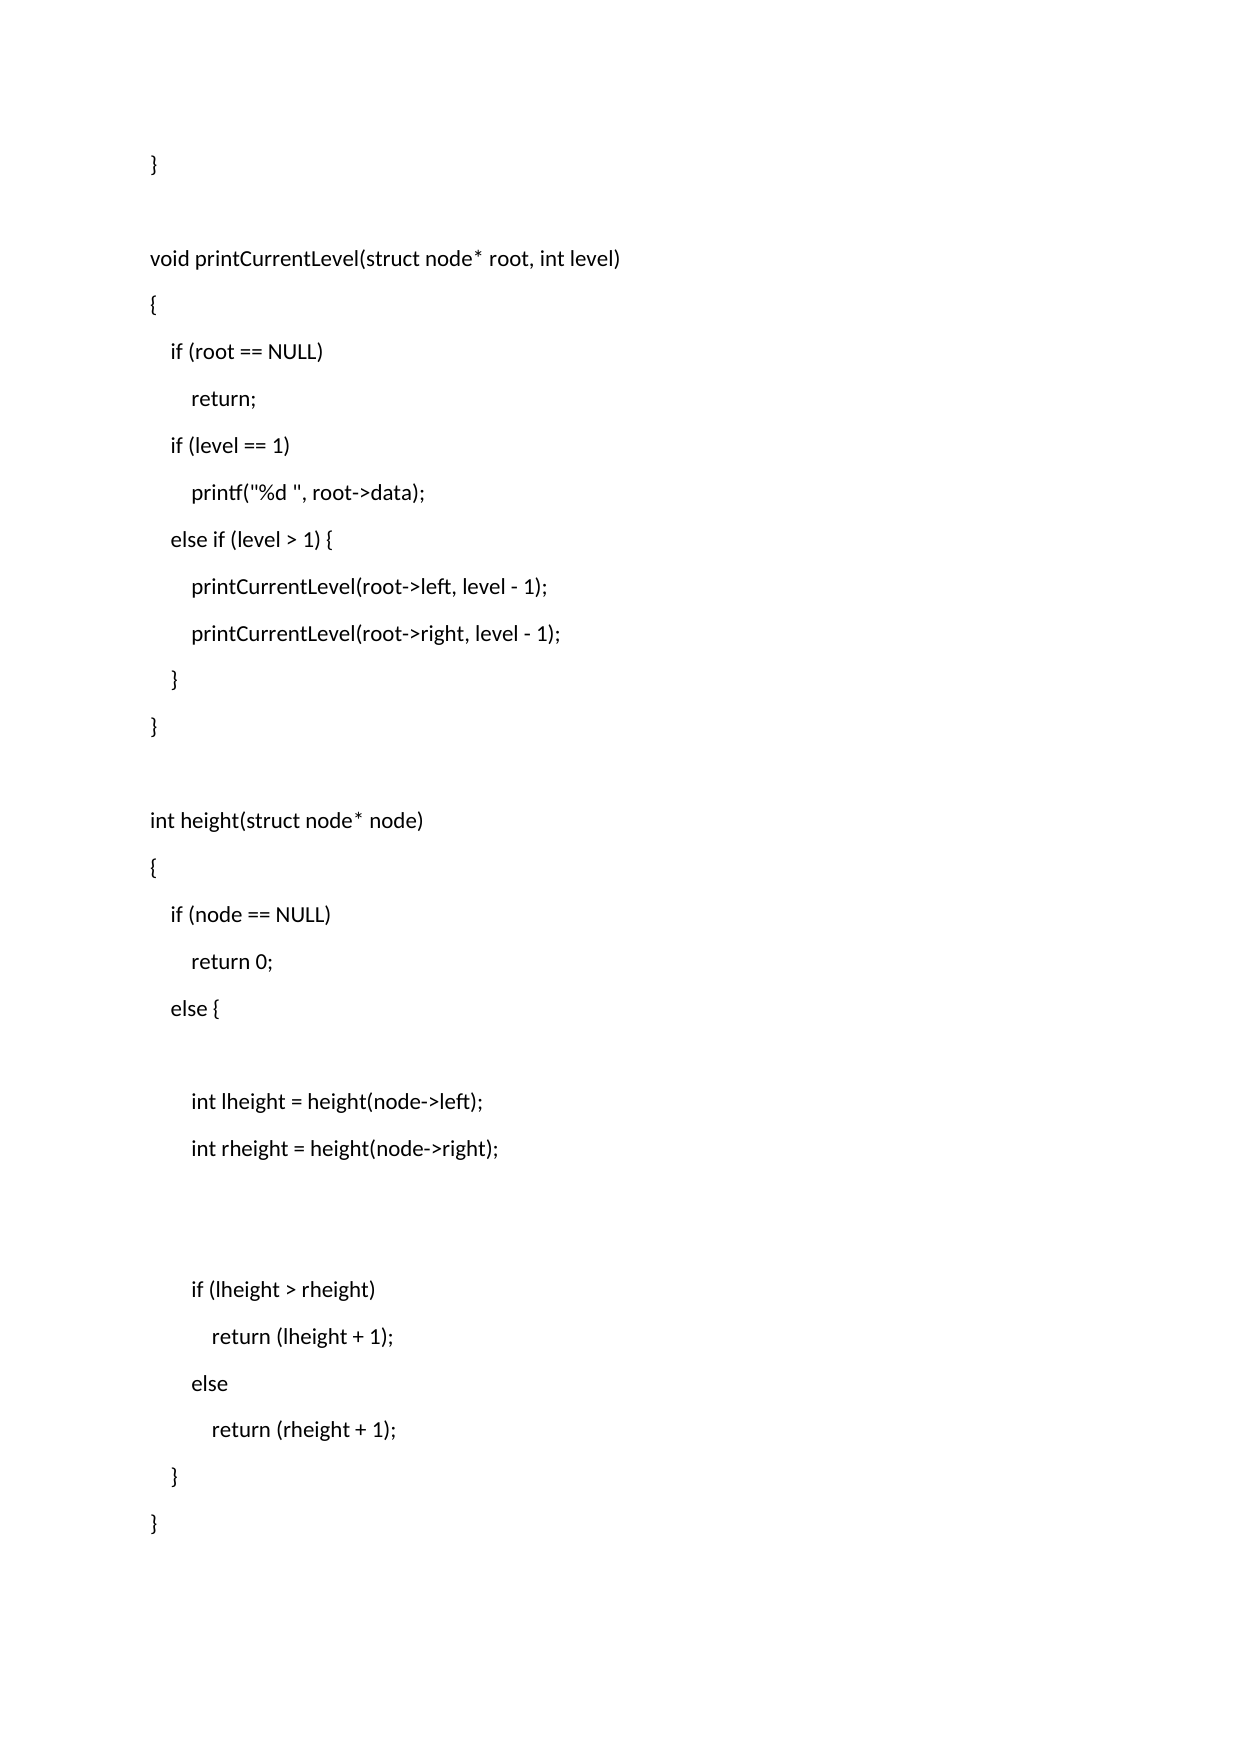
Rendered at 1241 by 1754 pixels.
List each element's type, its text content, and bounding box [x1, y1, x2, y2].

text } [150, 150, 1090, 178]
text return; [150, 384, 1090, 412]
text return 0; [150, 947, 1090, 975]
text return (lheight + 1); [150, 1322, 1090, 1350]
text printCurrentLevel(root->left, level - 1); [150, 572, 1090, 600]
text } [150, 1462, 1090, 1491]
text int rheight = height(node->right); [150, 1134, 1090, 1162]
text printf("%d ", root->data); [150, 478, 1090, 506]
text void printCurrentLevel(struct node* root, int level) [150, 244, 1090, 272]
text printCurrentLevel(root->right, level - 1); [150, 619, 1090, 647]
text if (node == NULL) [150, 900, 1090, 928]
text } [150, 1509, 1090, 1537]
text } [150, 666, 1090, 694]
text if (level == 1) [150, 431, 1090, 459]
text else { [150, 994, 1090, 1022]
text { [150, 853, 1090, 881]
text } [150, 712, 1090, 741]
text else if (level > 1) { [150, 525, 1090, 553]
text if (root == NULL) [150, 337, 1090, 366]
text { [150, 291, 1090, 319]
text return (rheight + 1); [150, 1416, 1090, 1444]
text else [150, 1369, 1090, 1397]
text int height(struct node* node) [150, 806, 1090, 834]
text if (lheight > rheight) [150, 1275, 1090, 1303]
text int lheight = height(node->left); [150, 1087, 1090, 1116]
